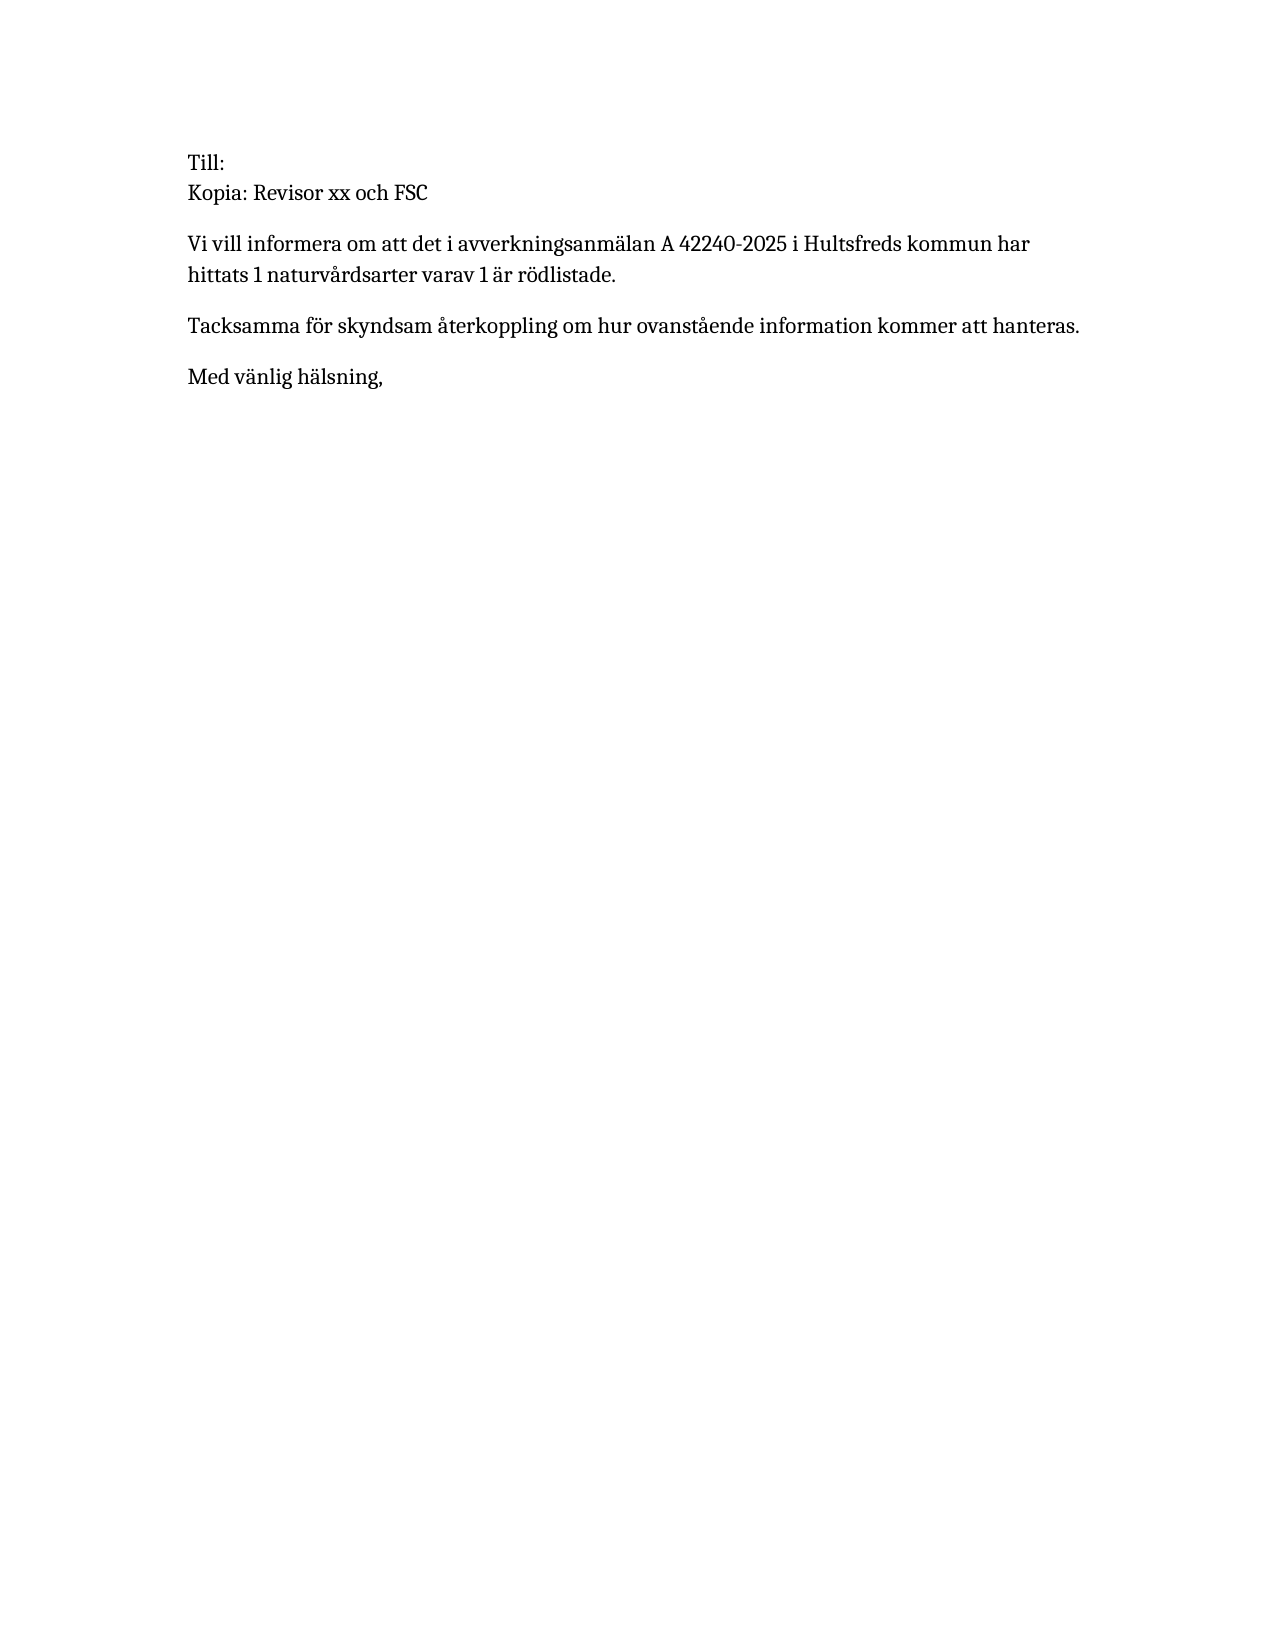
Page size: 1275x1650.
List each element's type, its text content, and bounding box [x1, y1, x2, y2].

text Till: Kopia: Revisor xx och FSC [187, 150, 1087, 207]
text Tacksamma för skyndsam återkoppling om hur ovanstående information kommer att hanteras. [187, 312, 1087, 339]
text Med vänlig hälsning, [187, 363, 1087, 420]
text Vi vill informera om att det i avverkningsanmälan A 42240-2025 i Hultsfreds kommun har hittats 1 naturvårdsarter varav 1 är rödlistade. [187, 231, 1087, 288]
